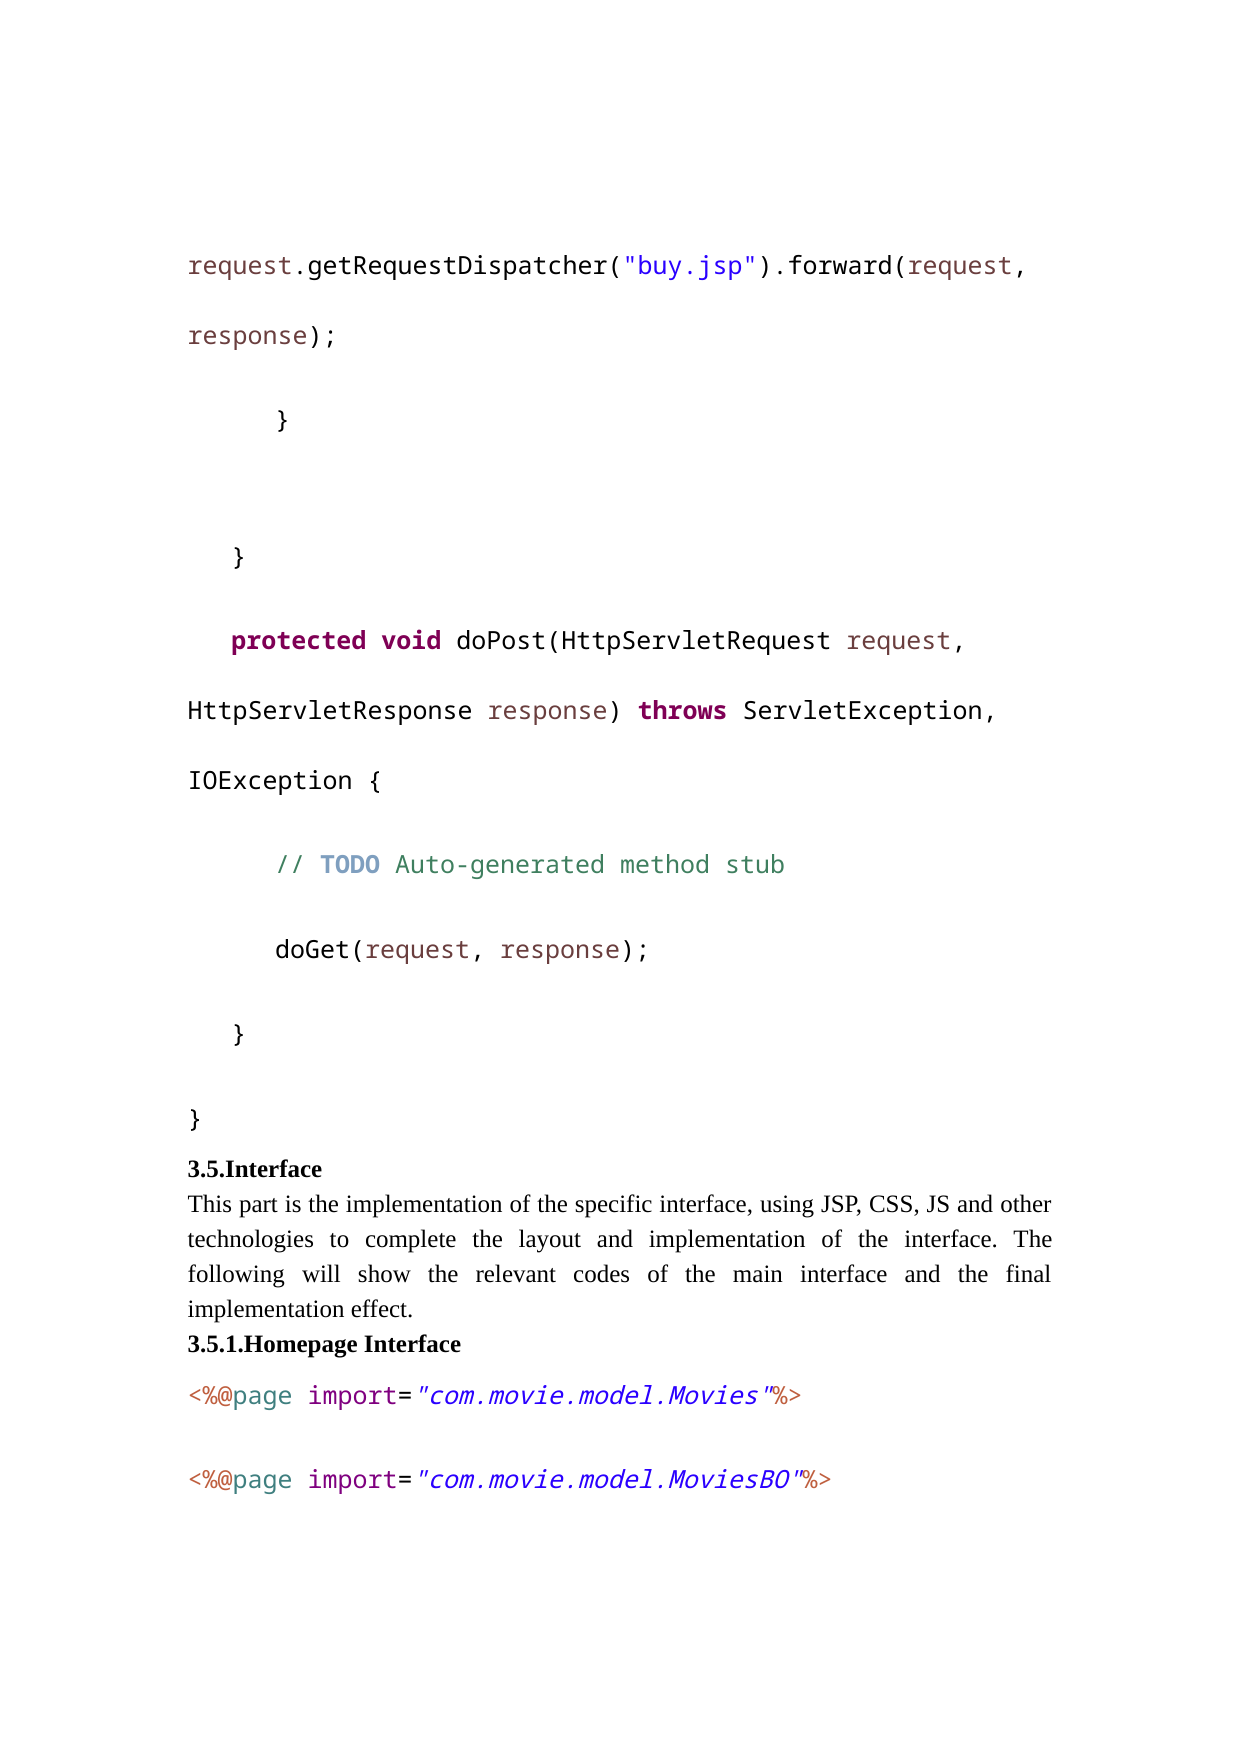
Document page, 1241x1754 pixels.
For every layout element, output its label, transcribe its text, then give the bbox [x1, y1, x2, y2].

text <%@page import="com.movie.model.Movies"%> [187, 1362, 1053, 1427]
text } [187, 1001, 1053, 1066]
text doGet(request, response); [187, 916, 1053, 981]
text <%@page import="com.movie.model.MoviesBO"%> [187, 1446, 1053, 1511]
text protected void doPost(HttpServletRequest request, HttpServletResponse response) throws ServletException, IOException { [187, 607, 1053, 812]
text This part is the implementation of the specific interface, using JSP, CSS, JS and other technologies to complete the layout and implementation of the interface. The following will show the relevant codes of the main interface and the final implementation effect. [187, 1187, 1053, 1325]
text 3.5.1.Homepage Interface [187, 1327, 1053, 1360]
text } [187, 1085, 1053, 1150]
text } [187, 387, 1053, 452]
text } [187, 523, 1053, 588]
text 3.5.Interface [187, 1153, 1053, 1185]
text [187, 162, 1053, 367]
text // TODO Auto-generated method stub [187, 832, 1053, 897]
